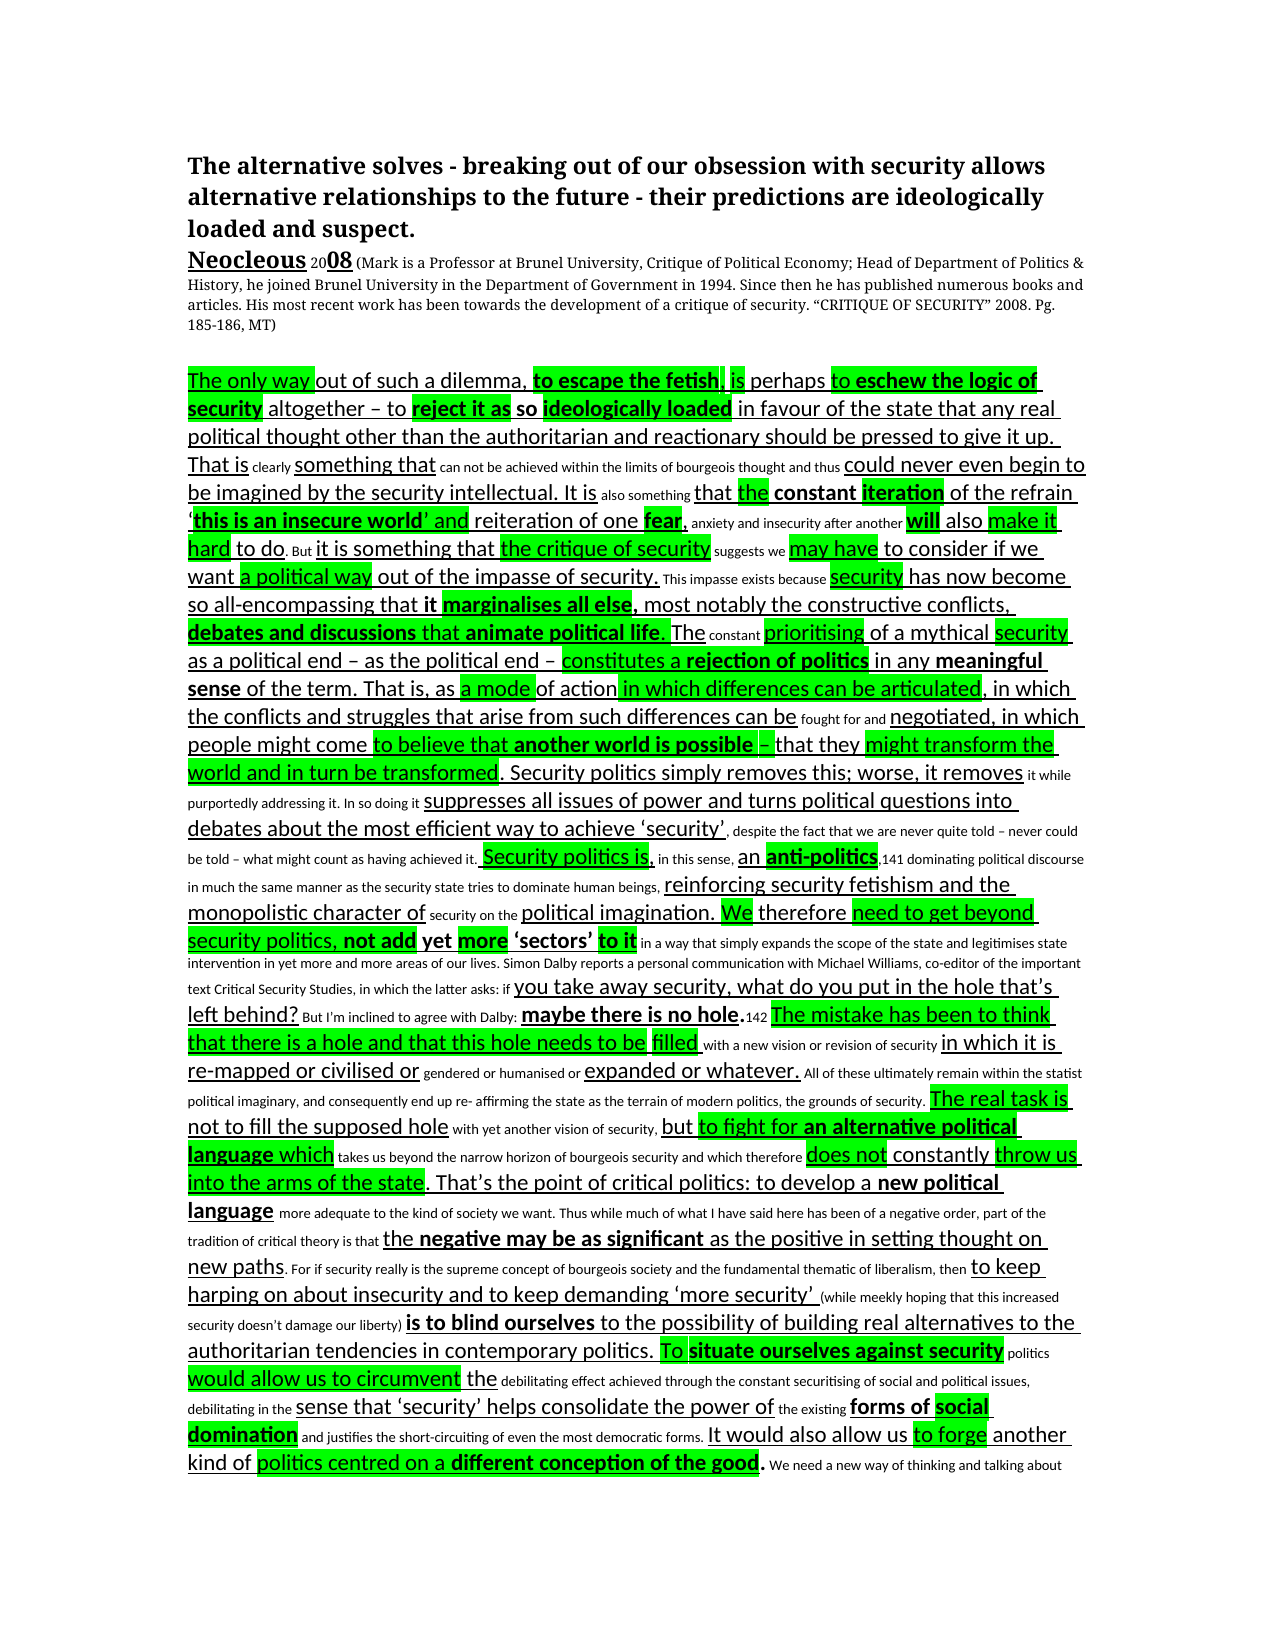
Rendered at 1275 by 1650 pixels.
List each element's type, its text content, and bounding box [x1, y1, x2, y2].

text Neocleous 2008 (Mark is a Professor at Brunel University, Critique of Political Economy; Head of Department of Politics & History, he joined Brunel University in the Department of Government in 1994. Since then he has published numerous books and articles. His most recent work has been towards the development of a critique of security. “CRITIQUE OF SECURITY” 2008. Pg. 185-186, MT) [187, 244, 1087, 335]
text The alternative solves - breaking out of our obsession with security allows alternative relationships to the future - their predictions are ideologically loaded and suspect. [187, 150, 1087, 244]
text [187, 366, 1087, 1477]
